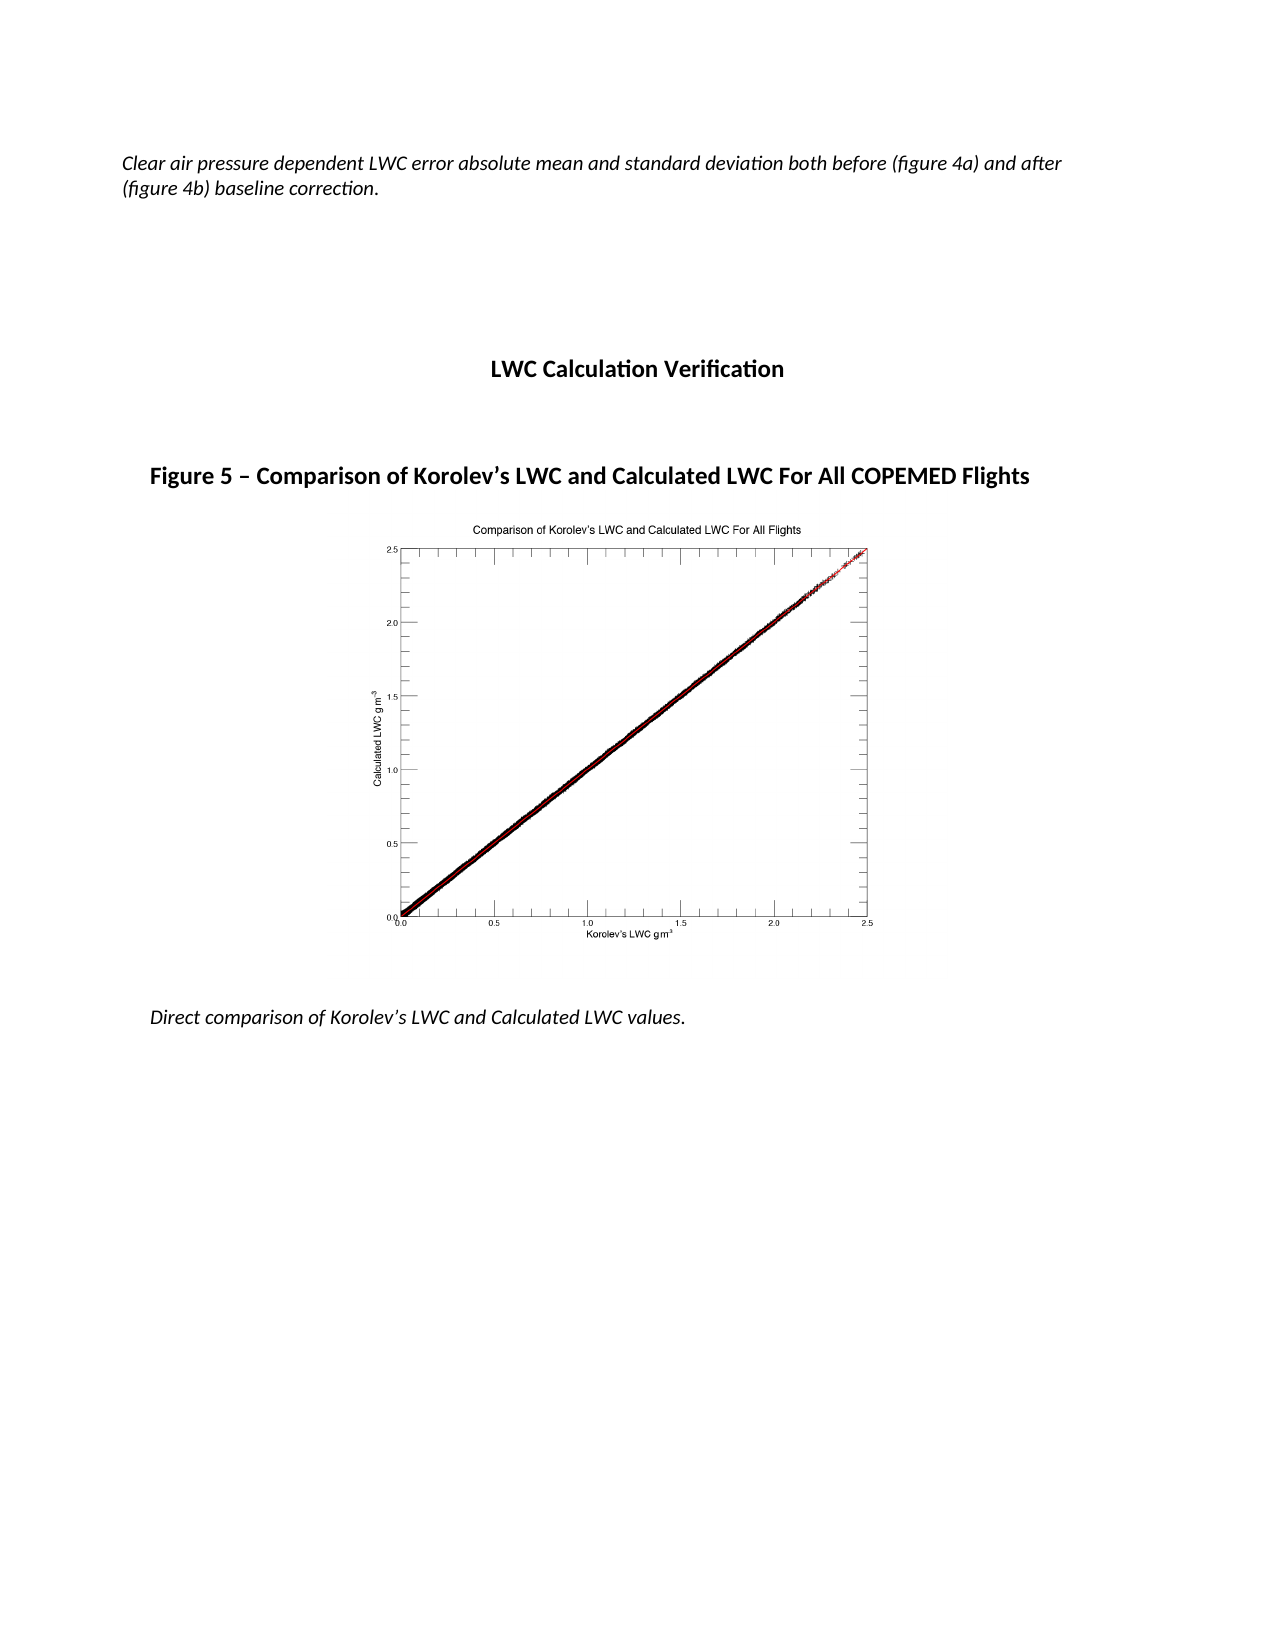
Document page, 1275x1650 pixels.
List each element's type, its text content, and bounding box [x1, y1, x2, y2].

text Direct comparison of Korolev’s LWC and Calculated LWC values. [150, 1004, 1125, 1030]
text Figure 5 – Comparison of Korolev’s LWC and Calculated LWC For All COPEMED Flights [150, 460, 1125, 491]
text Clear air pressure dependent LWC error absolute mean and standard deviation both before (figure 4a) and after (figure 4b) baseline correction. [122, 150, 1125, 201]
text LWC Calculation Verification [150, 353, 1125, 384]
picture [327, 490, 948, 979]
